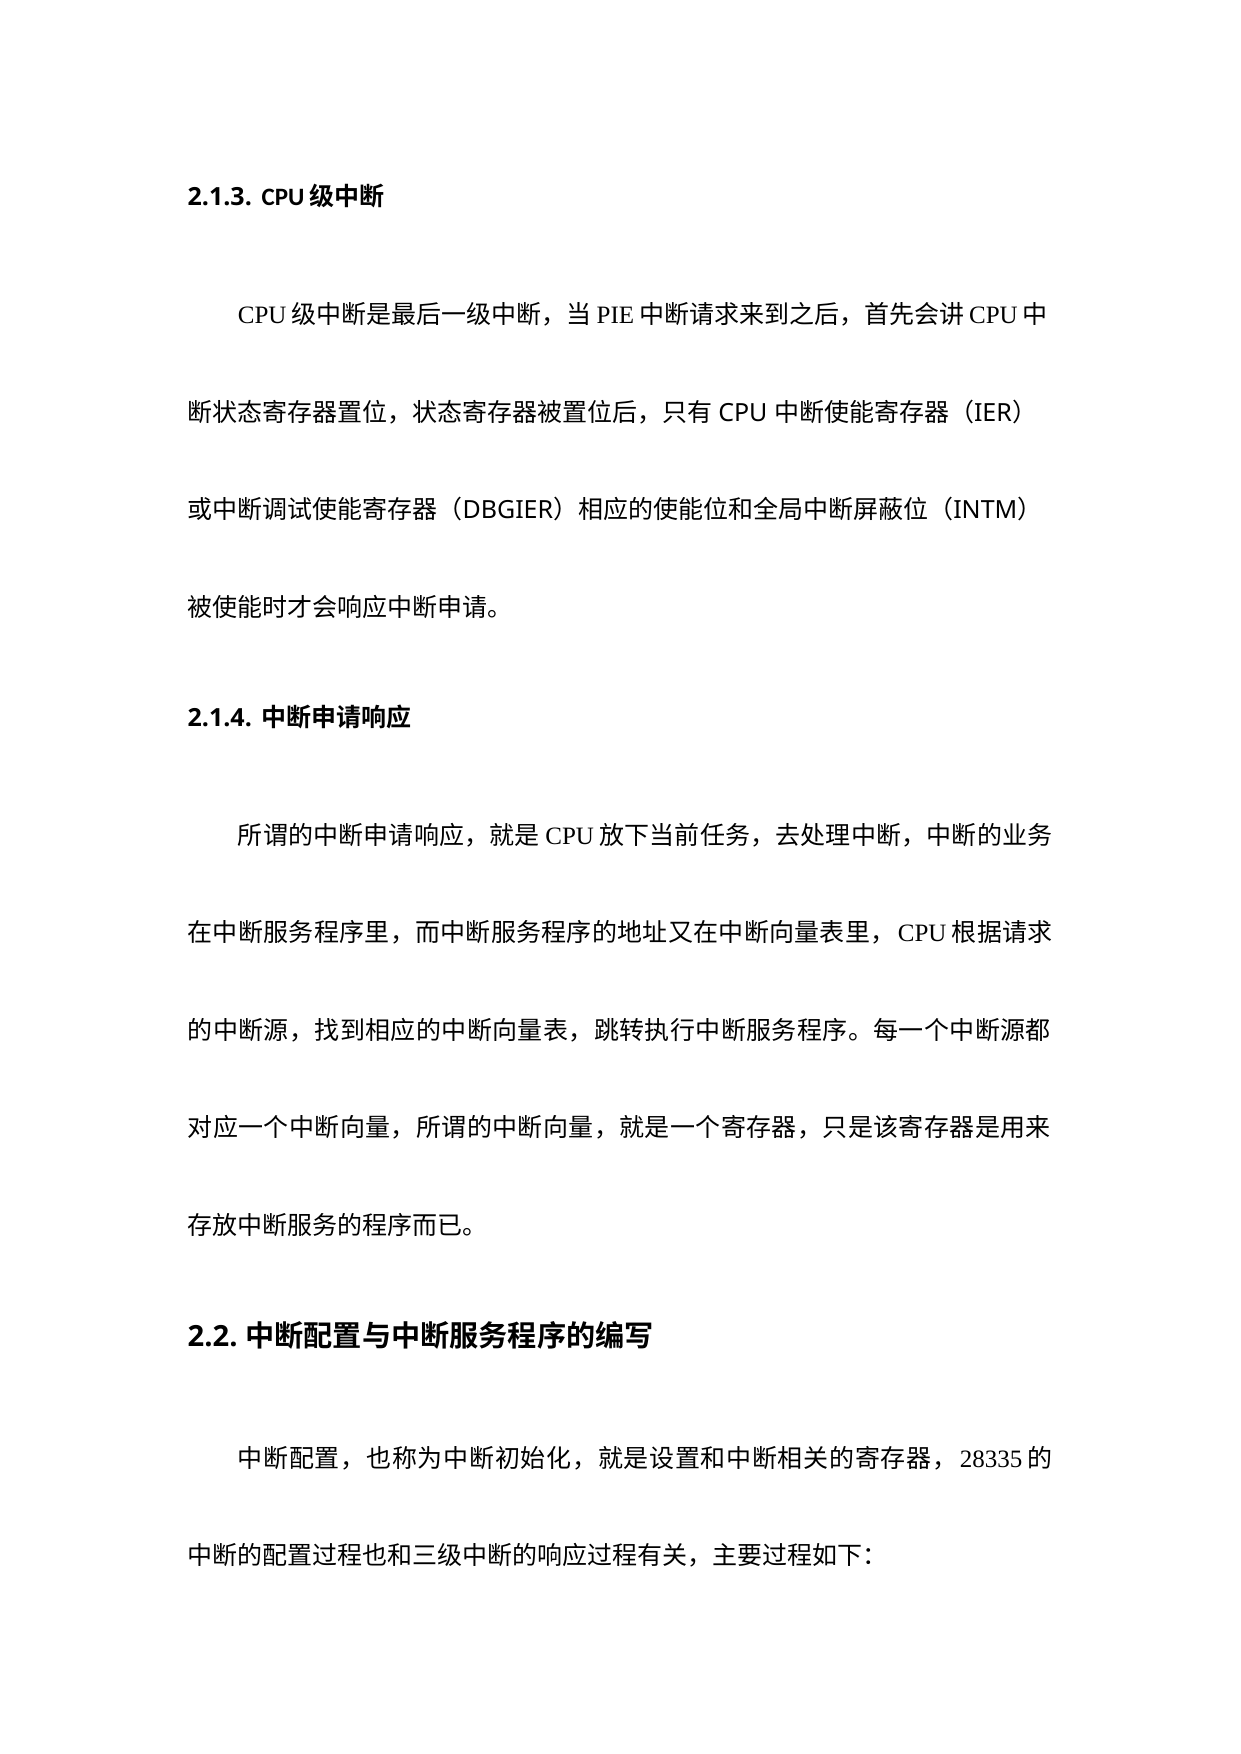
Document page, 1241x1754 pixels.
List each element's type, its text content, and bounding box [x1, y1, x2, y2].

text CPU级中断是最后一级中断，当PIE中断请求来到之后，首先会讲CPU中断状态寄存器置位，状态寄存器被置位后，只有 CPU 中断使能寄存器（IER）或中断调试使能寄存器（DBGIER）相应的使能位和全局中断屏蔽位（INTM）被使能时才会响应中断申请。 [187, 280, 1053, 638]
subtitle 中断申请响应 [187, 683, 1053, 748]
text 所谓的中断申请响应，就是CPU放下当前任务，去处理中断，中断的业务在中断服务程序里，而中断服务程序的地址又在中断向量表里，CPU根据请求的中断源，找到相应的中断向量表，跳转执行中断服务程序。每一个中断源都对应一个中断向量，所谓的中断向量，就是一个寄存器，只是该寄存器是用来存放中断服务的程序而已。 [187, 801, 1053, 1256]
subtitle 中断配置与中断服务程序的编写 [187, 1301, 1053, 1366]
text 中断配置，也称为中断初始化，就是设置和中断相关的寄存器，28335的中断的配置过程也和三级中断的响应过程有关，主要过程如下： [187, 1424, 1053, 1586]
subtitle CPU级中断 [187, 162, 1053, 227]
